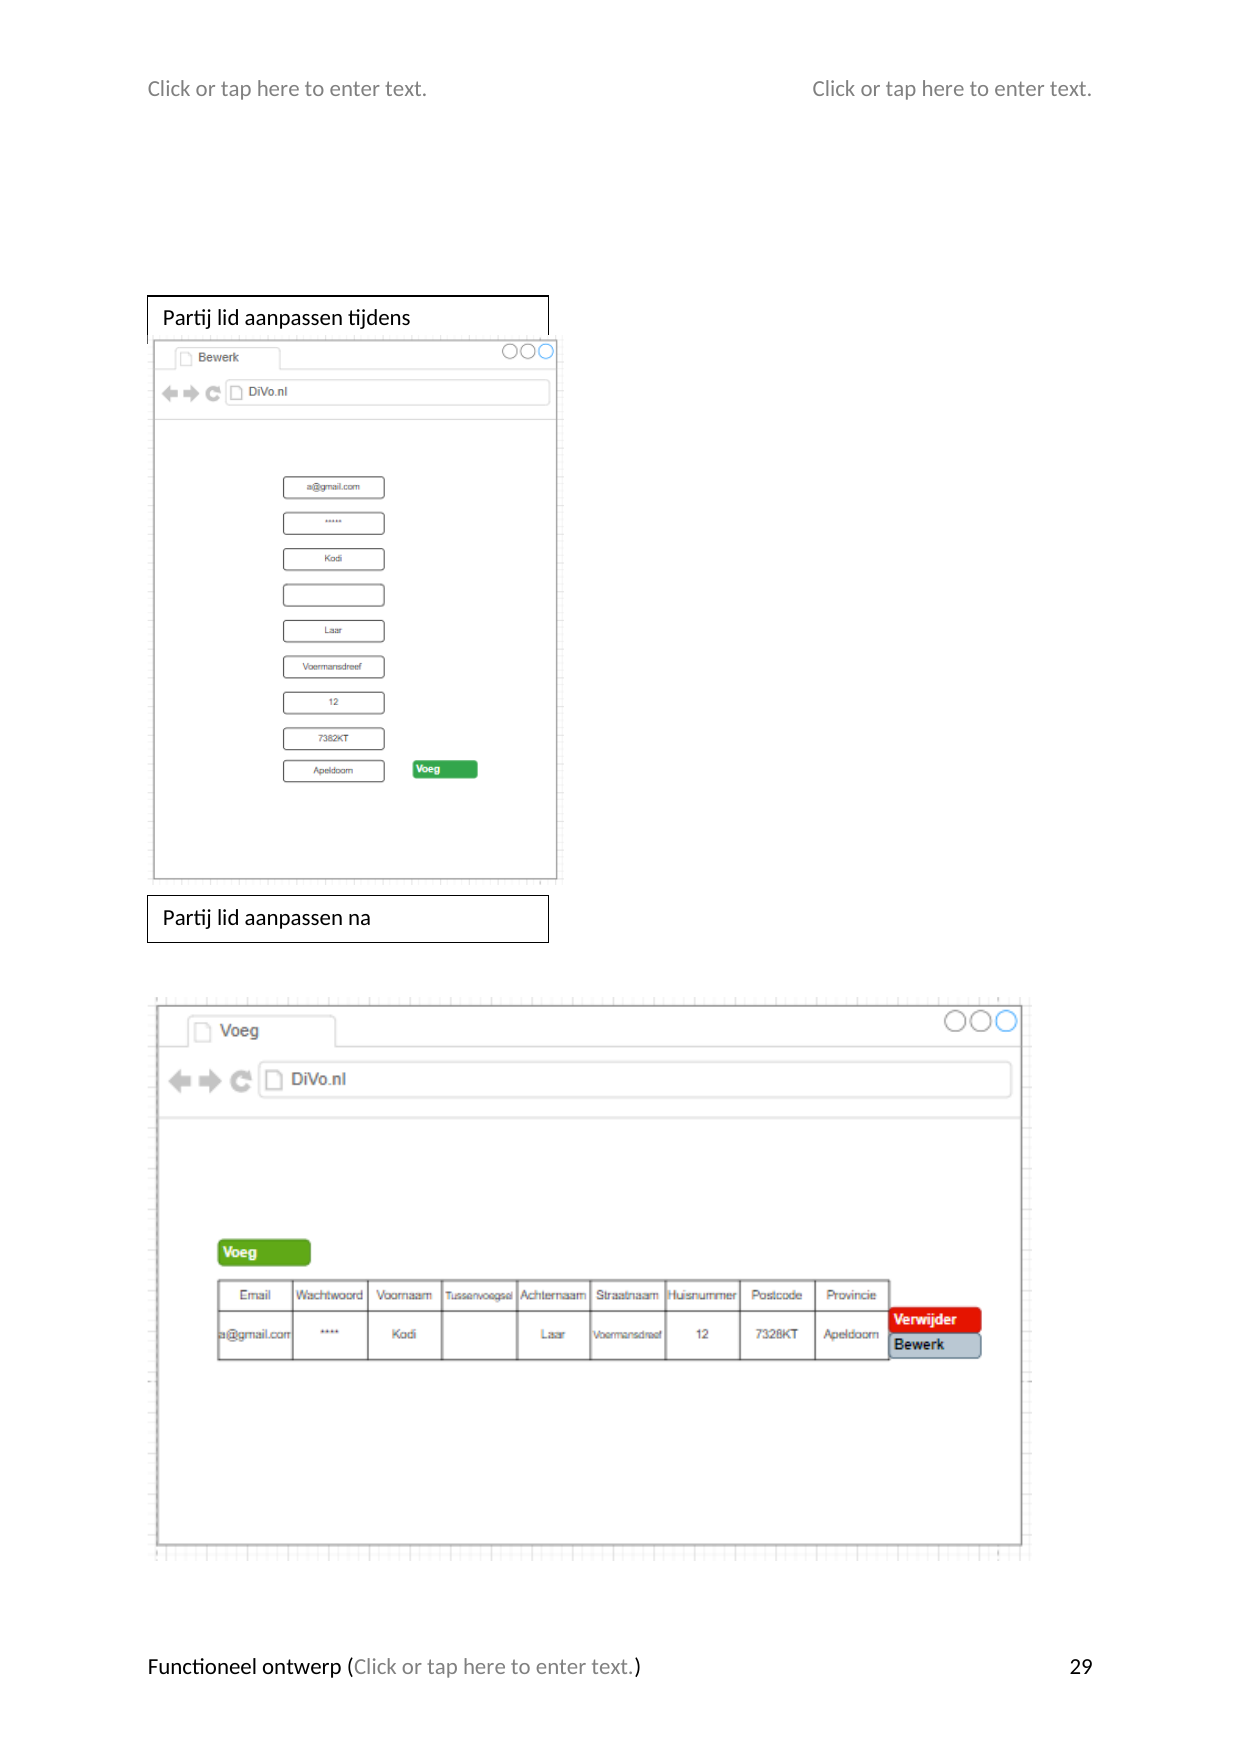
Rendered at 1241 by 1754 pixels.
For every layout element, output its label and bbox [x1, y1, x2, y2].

picture [147, 335, 564, 885]
picture [147, 997, 1032, 1561]
